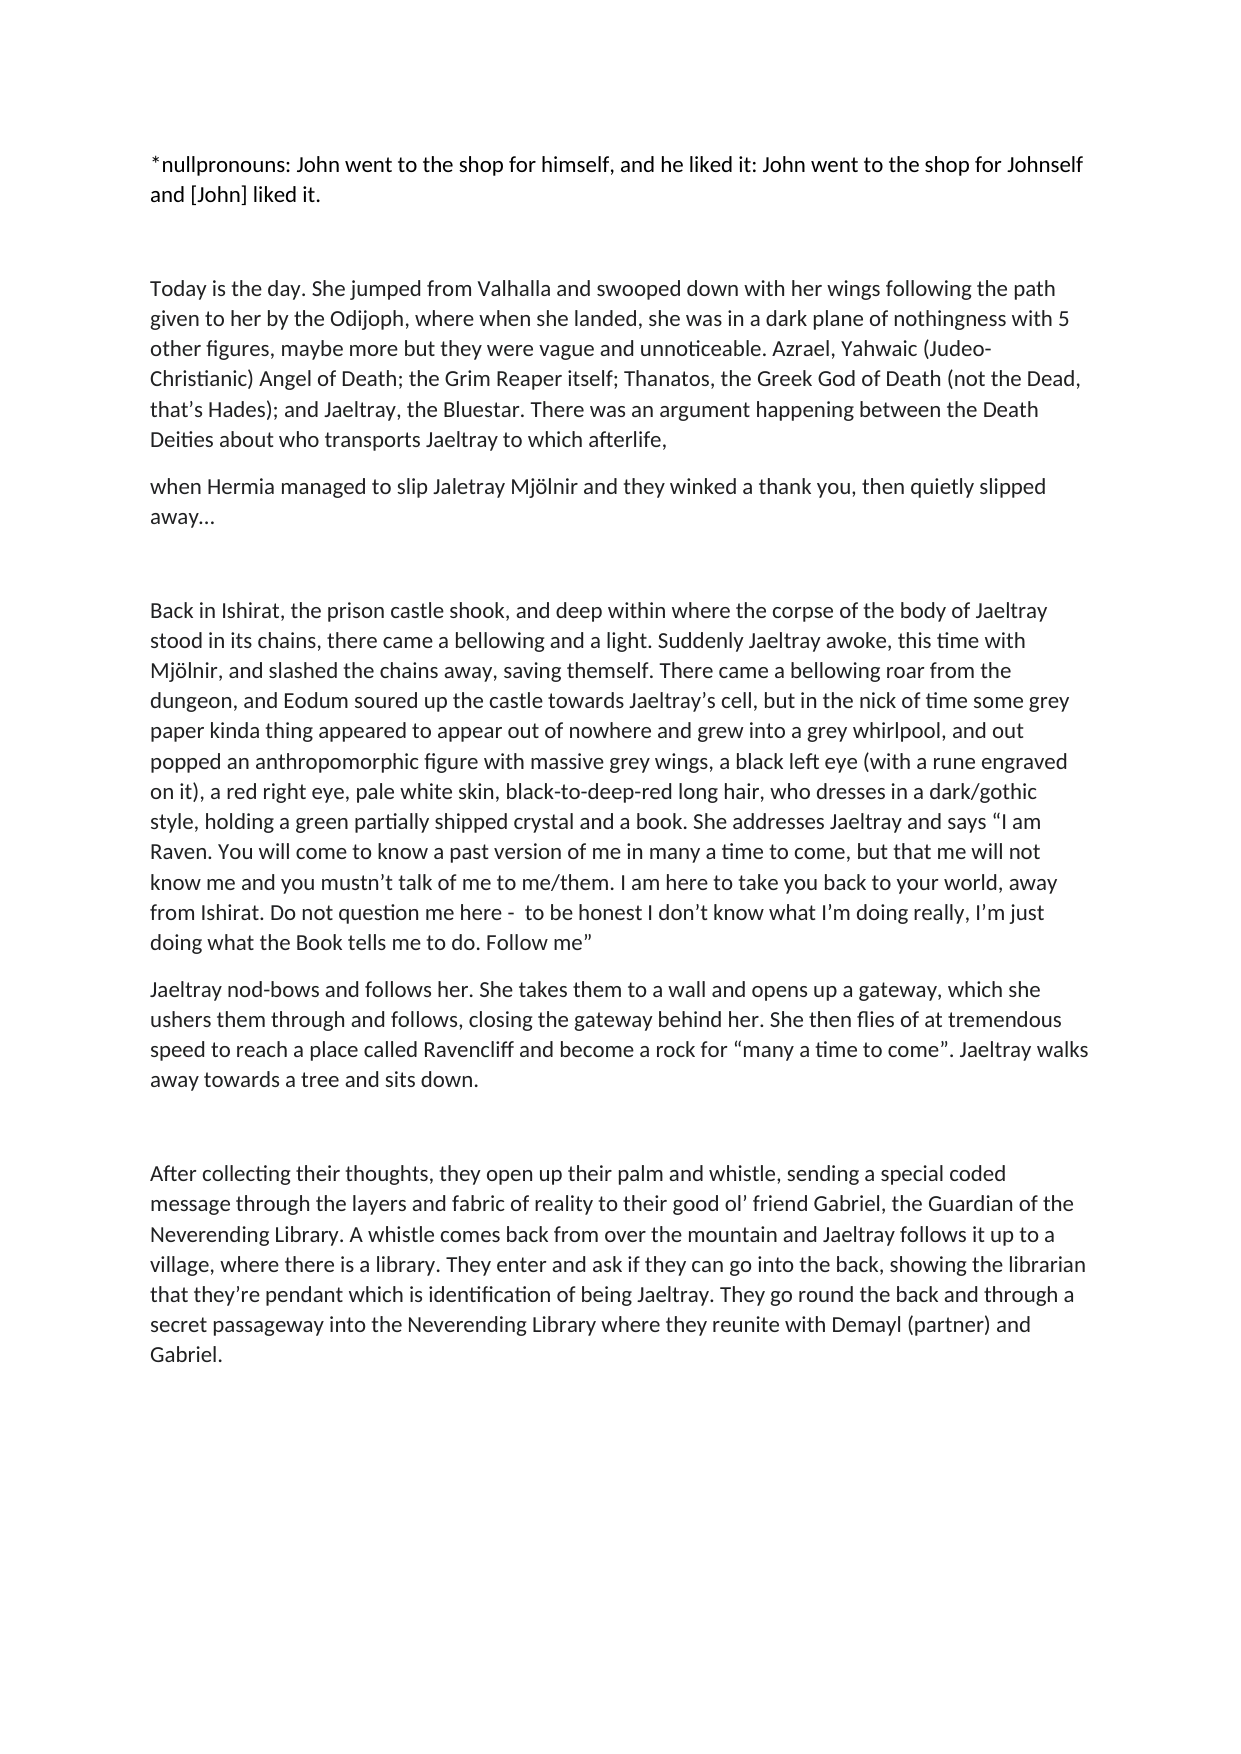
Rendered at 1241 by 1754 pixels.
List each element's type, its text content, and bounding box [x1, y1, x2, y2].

text Today is the day. She jumped from Valhalla and swooped down with her wings following the path given to her by the Odijoph, where when she landed, she was in a dark plane of nothingness with 5 other figures, maybe more but they were vague and unnoticeable. Azrael, Yahwaic (Judeo-Christianic) Angel of Death; the Grim Reaper itself; Thanatos, the Greek God of Death (not the Dead, that’s Hades); and Jaeltray, the Bluestar. There was an argument happening between the Death Deities about who transports Jaeltray to which afterlife, [150, 274, 1090, 453]
text Jaeltray nod-bows and follows her. She takes them to a wall and opens up a gateway, which she ushers them through and follows, closing the gateway behind her. She then flies of at tremendous speed to reach a place called Ravencliff and become a rock for “many a time to come”. Jaeltray walks away towards a tree and sits down. [150, 1063, 1090, 1094]
text Jaeltray nod-bows and follows her. She takes them to a wall and opens up a gateway, which she ushers them through and follows, closing the gateway behind her. She then flies of at tremendous speed to reach a place called Ravencliff and become a rock for “many a time to come”. Jaeltray walks away towards a tree and sits down. [150, 975, 1090, 1035]
text After collecting their thoughts, they open up their palm and whistle, sending a special coded message through the layers and fabric of reality to their good ol’ friend Gabriel, the Guardian of the Neverending Library. A whistle comes back from over the mountain and Jaeltray follows it up to a village, where there is a library. They enter and ask if they can go into the back, showing the librarian that they’re pendant which is identification of being Jaeltray. They go round the back and through a secret passageway into the Neverending Library where they reunite with Demayl (partner) and Gabriel. [150, 1159, 1090, 1369]
text *nullpronouns: John went to the shop for himself, and he liked it: John went to the shop for Johnself and [John] liked it. [150, 150, 1090, 208]
text when Hermia managed to slip Jaletray Mjölnir and they winked a thank you, then quietly slipped away… [150, 472, 1090, 530]
text Back in Ishirat, the prison castle shook, and deep within where the corpse of the body of Jaeltray stood in its chains, there came a bellowing and a light. Suddenly Jaeltray awoke, this time with Mjölnir, and slashed the chains away, saving themself. There came a bellowing roar from the dungeon, and Eodum soured up the castle towards Jaeltray’s cell, but in the nick of time some grey paper kinda thing appeared to appear out of nowhere and grew into a grey whirlpool, and out popped an anthropomorphic figure with massive grey wings, a black left eye (with a rune engraved on it), a red right eye, pale white skin, black-to-deep-red long hair, who dresses in a dark/gothic style, holding a green partially shipped crystal and a book. She addresses Jaeltray and says “I am Raven. You will come to know a past version of me in many a time to come, but that me will not know me and you mustn’t talk of me to me/them. I am here to take you back to your world, away from Ishirat. Do not question me here - to be honest I don’t know what I’m doing really, I’m just doing what the Book tells me to do. Follow me” [150, 596, 1090, 956]
